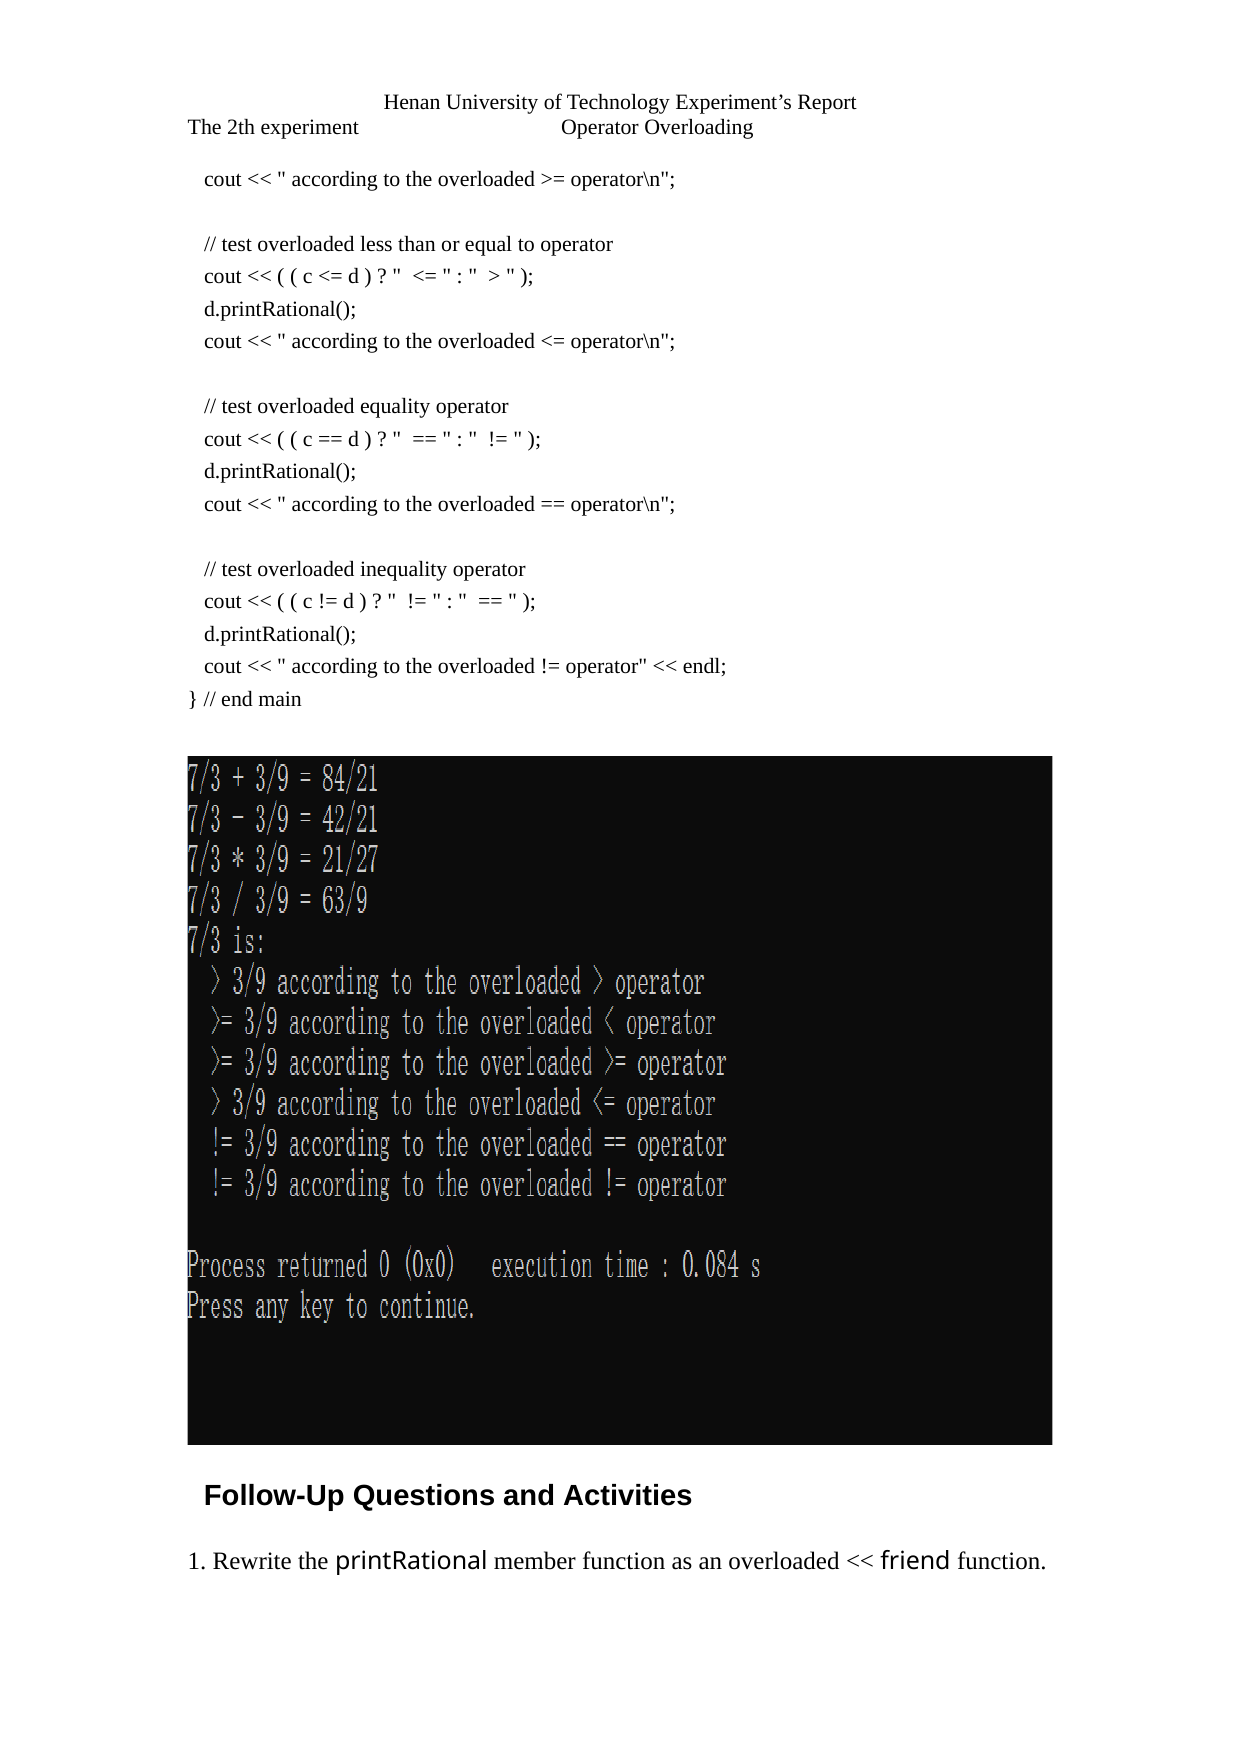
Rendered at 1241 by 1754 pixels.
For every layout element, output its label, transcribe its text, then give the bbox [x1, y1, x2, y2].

text d.printRational(); [187, 617, 1053, 649]
text cout << ( ( c != d ) ? " != " : " == " ); [187, 584, 1053, 617]
picture [187, 747, 1053, 1445]
text // test overloaded less than or equal to operator [187, 227, 1053, 259]
text cout << ( ( c == d ) ? " == " : " != " ); [187, 422, 1053, 454]
text } // end main [187, 682, 1053, 714]
text cout << " according to the overloaded <= operator\n"; [187, 324, 1053, 357]
text cout << " according to the overloaded != operator" << endl; [187, 649, 1053, 682]
text cout << " according to the overloaded >= operator\n"; [187, 162, 1053, 194]
text d.printRational(); [187, 454, 1053, 487]
text cout << " according to the overloaded == operator\n"; [187, 487, 1053, 519]
text cout << ( ( c <= d ) ? " <= " : " > " ); [187, 259, 1053, 292]
text // test overloaded inequality operator [187, 552, 1053, 584]
text // test overloaded equality operator [187, 389, 1053, 422]
text d.printRational(); [187, 292, 1053, 324]
text VI Follow-Up Questions and Activities [187, 1445, 1053, 1527]
text 1. Rewrite the printRational member function as an overloaded << friend function. [187, 1527, 1053, 1592]
